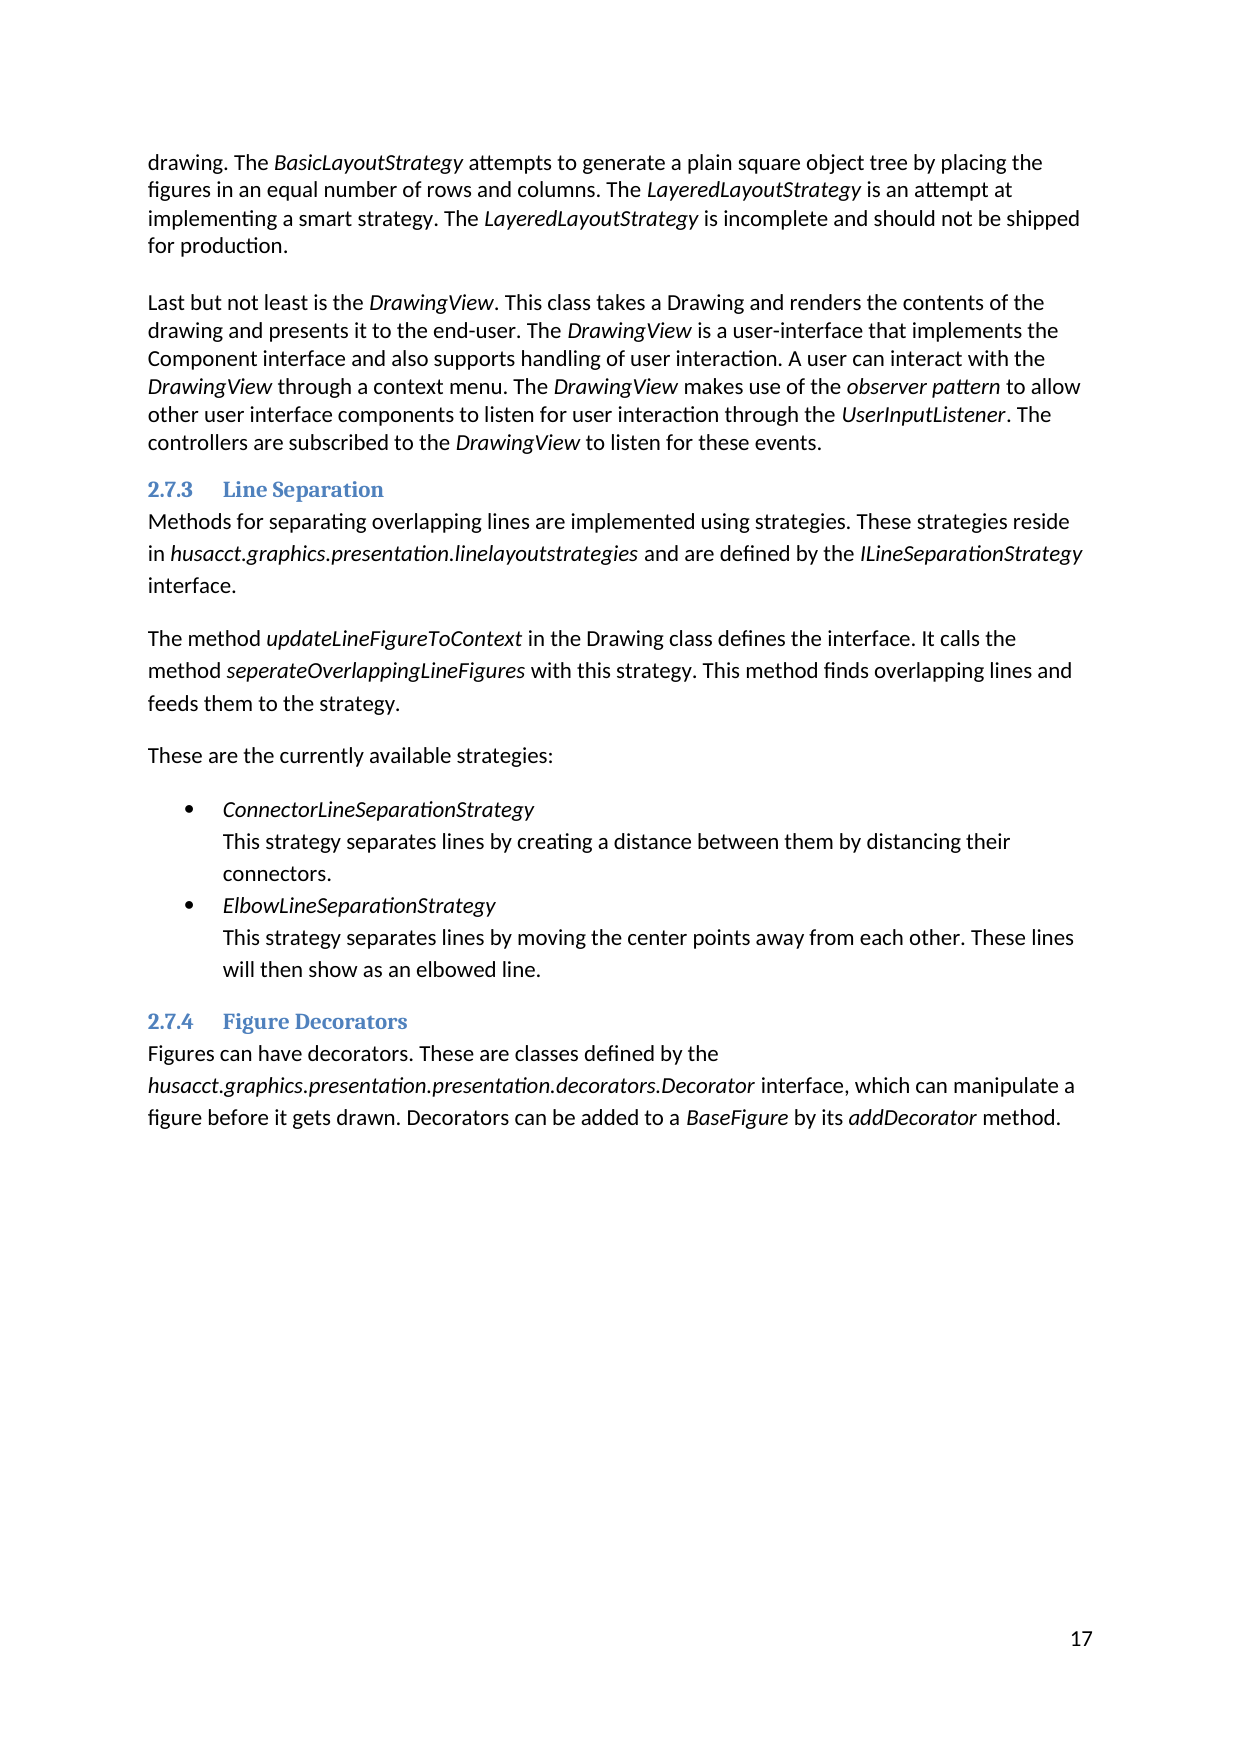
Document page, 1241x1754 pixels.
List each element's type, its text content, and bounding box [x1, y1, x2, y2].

text These are the currently available strategies: [148, 742, 1093, 770]
subtitle Figure Decorators [148, 1009, 1093, 1035]
text Methods for separating overlapping lines are implemented using strategies. These strategies reside in husacct.graphics.presentation.linelayoutstrategies and are defined by the ILineSeparationStrategy interface. [148, 507, 1093, 599]
list ElbowLineSeparationStrategy This strategy separates lines by moving the center points away from each other. These lines will then show as an elbowed line. [185, 891, 1093, 984]
list ConnectorLineSeparationStrategy This strategy separates lines by creating a distance between them by distancing their connectors. [185, 795, 1093, 887]
text Last but not least is the DrawingView. This class takes a Drawing and renders the contents of the drawing and presents it to the end-user. The DrawingView is a user-interface that implements the Component interface and also supports handling of user interaction. A user can interact with the DrawingView through a context menu. The DrawingView makes use of the observer pattern to allow other user interface components to listen for user interaction through the UserInputListener. The controllers are subscribed to the DrawingView to listen for these events. [148, 288, 1093, 456]
text The method updateLineFigureToContext in the Drawing class defines the interface. It calls the method seperateOverlappingLineFigures with this strategy. This method finds overlapping lines and feeds them to the strategy. [148, 624, 1093, 717]
text Figures can have decorators. These are classes defined by the husacct.graphics.presentation.presentation.decorators.Decorator interface, which can manipulate a figure before it gets drawn. Decorators can be added to a BaseFigure by its addDecorator method. [148, 1039, 1093, 1131]
subtitle Line Separation [148, 477, 1093, 503]
